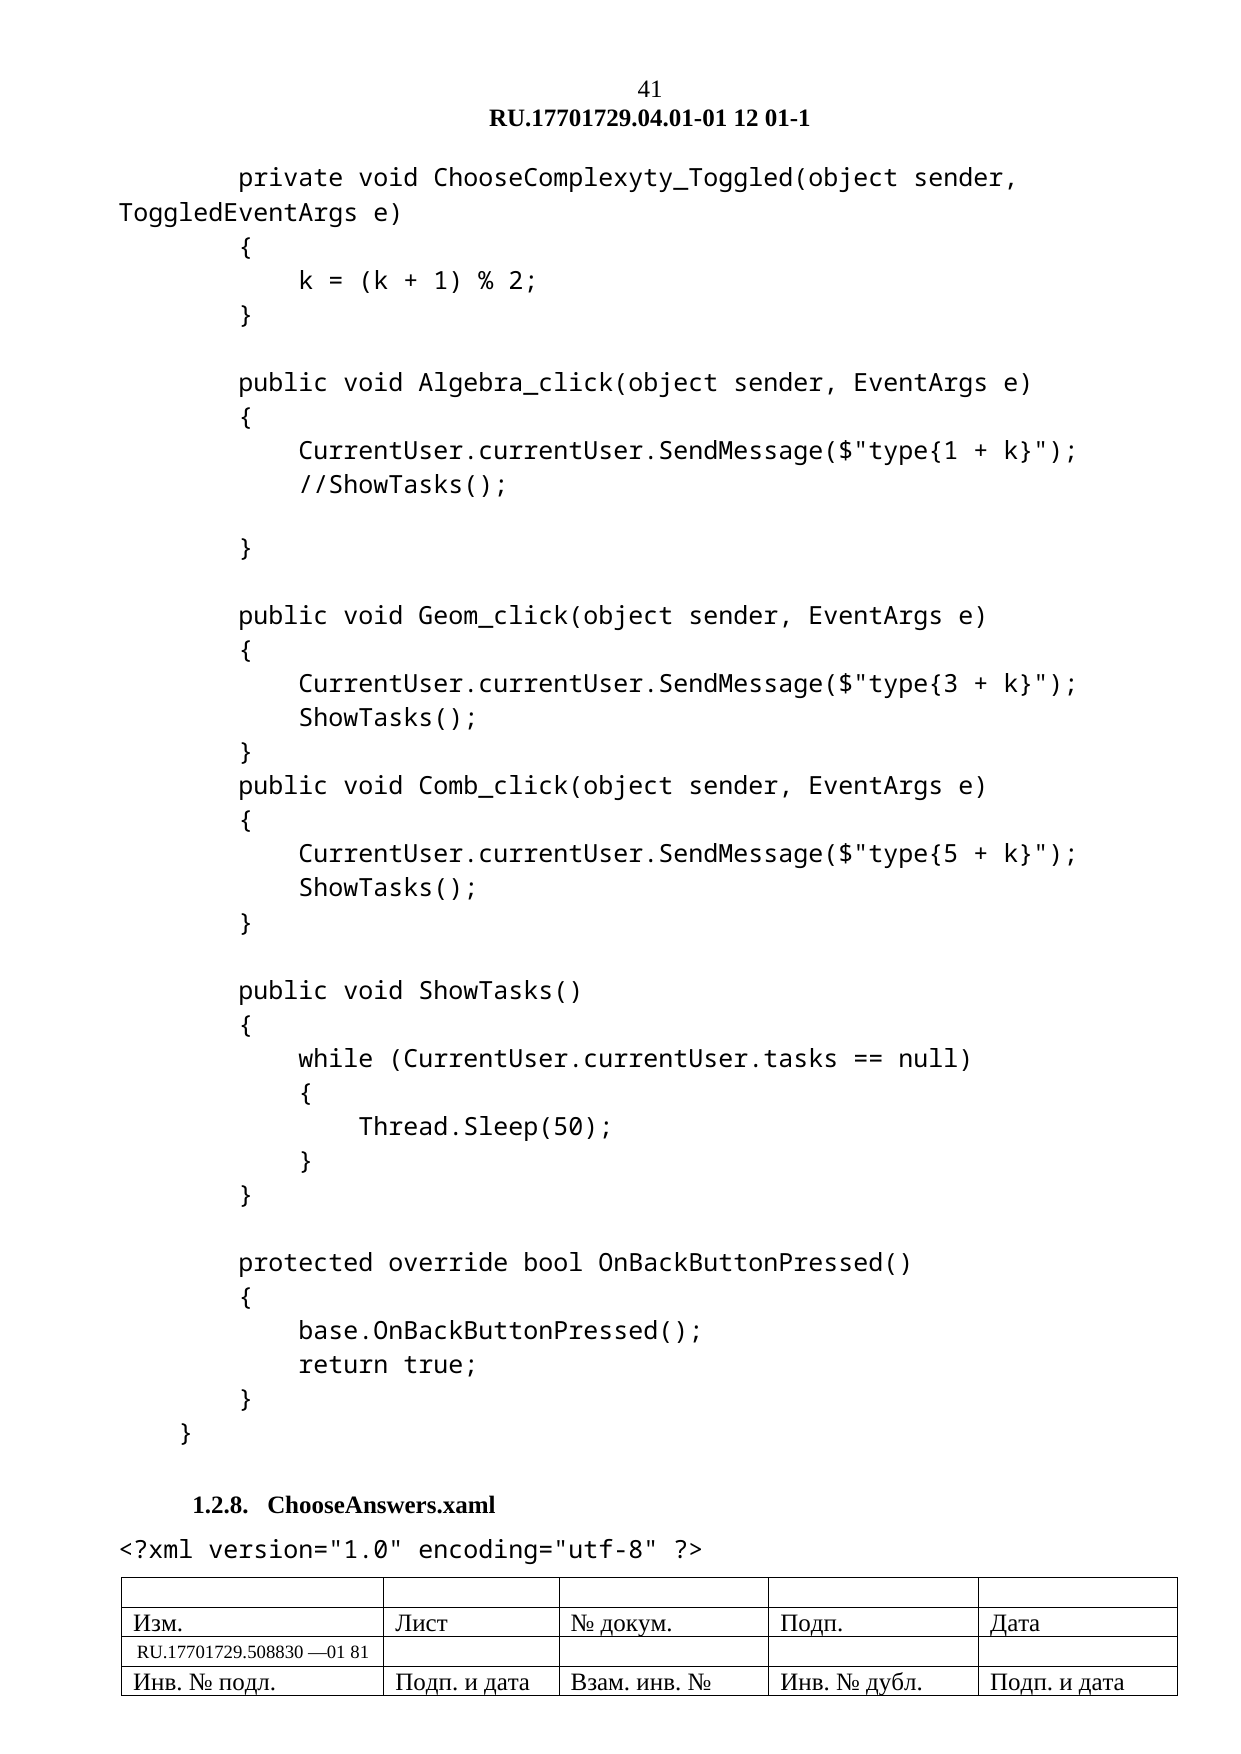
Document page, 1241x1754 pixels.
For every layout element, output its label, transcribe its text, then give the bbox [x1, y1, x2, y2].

text protected override bool OnBackButtonPressed() [118, 1245, 1181, 1279]
text ShowTasks(); [118, 870, 1181, 904]
text { [118, 228, 1181, 262]
text base.OnBackButtonPressed(); [118, 1313, 1181, 1347]
text Thread.Sleep(50); [118, 1108, 1181, 1143]
text } [118, 1415, 1181, 1449]
text { [118, 1006, 1181, 1040]
text } [118, 296, 1181, 330]
text CurrentUser.currentUser.SendMessage($"type{5 + k}"); [118, 836, 1181, 870]
text public void ShowTasks() [118, 972, 1181, 1006]
text public void Algebra_click(object sender, EventArgs e) [118, 364, 1181, 398]
text CurrentUser.currentUser.SendMessage($"type{1 + k}"); [118, 433, 1181, 467]
text { [118, 802, 1181, 836]
text <?xml version="1.0" encoding="utf-8" ?> [118, 1532, 1181, 1566]
text } [118, 1143, 1181, 1177]
text private void ChooseComplexyty_Toggled(object sender, ToggledEventArgs e) [118, 160, 1181, 228]
subtitle ChooseAnswers.xaml [192, 1490, 1181, 1519]
text } [118, 529, 1181, 563]
text } [118, 1381, 1181, 1415]
text return true; [118, 1347, 1181, 1381]
text public void Geom_click(object sender, EventArgs e) [118, 598, 1181, 632]
text //ShowTasks(); [118, 467, 1181, 501]
text ShowTasks(); [118, 700, 1181, 734]
text while (CurrentUser.currentUser.tasks == null) [118, 1040, 1181, 1074]
text k = (k + 1) % 2; [118, 262, 1181, 296]
text } [118, 734, 1181, 768]
text { [118, 1074, 1181, 1108]
text public void Comb_click(object sender, EventArgs e) [118, 768, 1181, 802]
text { [118, 1279, 1181, 1313]
text { [118, 632, 1181, 666]
text CurrentUser.currentUser.SendMessage($"type{3 + k}"); [118, 666, 1181, 700]
text } [118, 904, 1181, 938]
text { [118, 398, 1181, 433]
text } [118, 1177, 1181, 1211]
